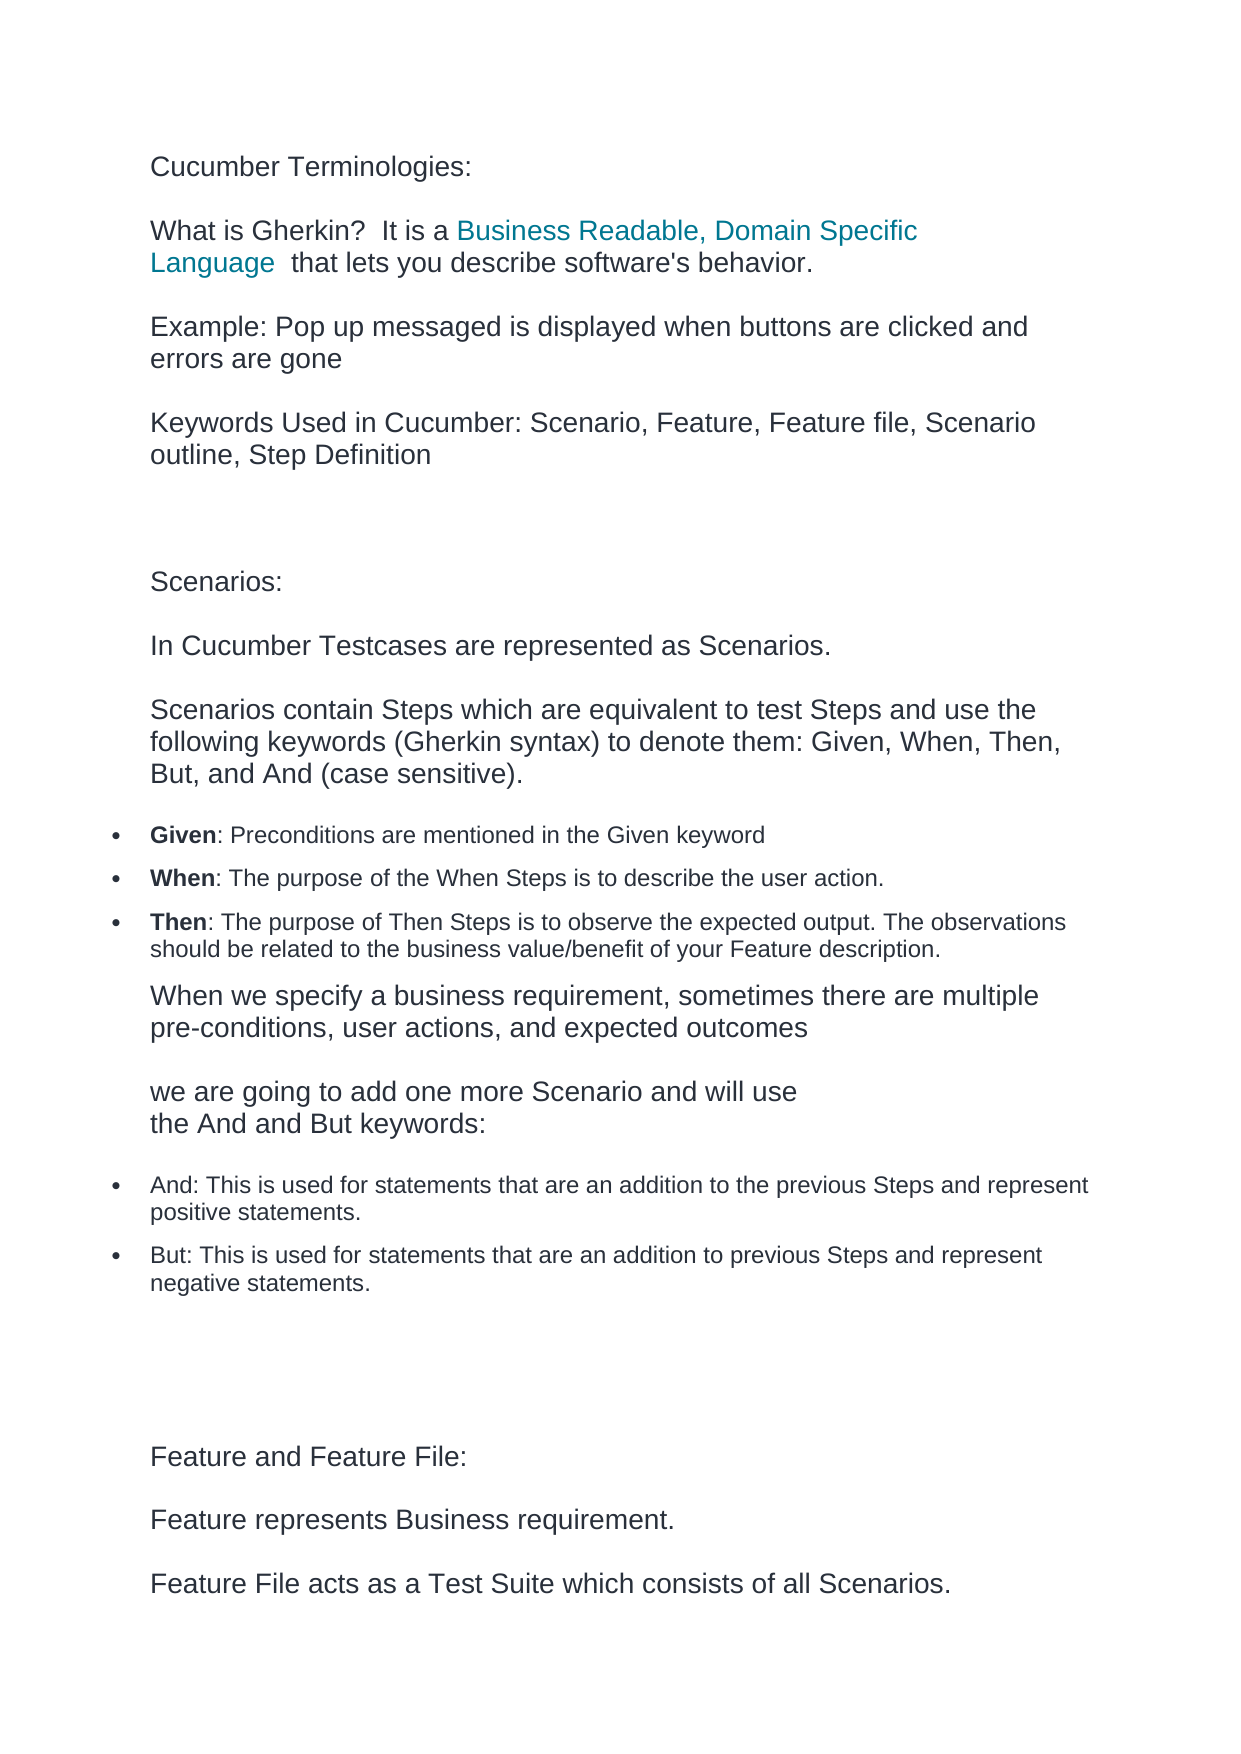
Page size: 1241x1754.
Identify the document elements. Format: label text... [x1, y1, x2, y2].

text In Cucumber Testcases are represented as Scenarios. [150, 629, 1090, 661]
list Then: The purpose of Then Steps is to observe the expected output. The observations should be related to the business value/benefit of your Feature description. [112, 908, 1090, 963]
list When: The purpose of the When Steps is to describe the user action. [112, 864, 1090, 892]
text Feature and Feature File: [150, 1439, 1090, 1472]
list Given: Preconditions are mentioned in the Given keyword [112, 821, 1090, 849]
list But: This is used for statements that are an addition to previous Steps and represent negative statements. [112, 1241, 1090, 1297]
text Cucumber Terminologies: [150, 150, 1090, 182]
text Feature represents Business requirement. [150, 1503, 1090, 1536]
text Scenarios contain Steps which are equivalent to test Steps and use the following keywords (Gherkin syntax) to denote them: Given, When, Then, But, and And (case sensitive). [150, 693, 1090, 790]
text Scenarios: [150, 565, 1090, 598]
text Example: Pop up messaged is displayed when buttons are clicked and errors are gone [150, 310, 1090, 374]
text Feature File acts as a Test Suite which consists of all Scenarios. [150, 1567, 1090, 1599]
text What is Gherkin? It is a Business Readable, Domain Specific Language that lets you describe software's behavior. [150, 214, 1090, 278]
text we are going to add one more Scenario and will use the And and But keywords: [150, 1074, 1090, 1139]
text When we specify a business requirement, sometimes there are multiple pre-conditions, user actions, and expected outcomes [150, 978, 1090, 1043]
text Keywords Used in Cucumber: Scenario, Feature, Feature file, Scenario outline, Step Definition [150, 406, 1090, 471]
list And: This is used for statements that are an addition to the previous Steps and represent positive statements. [112, 1171, 1090, 1226]
